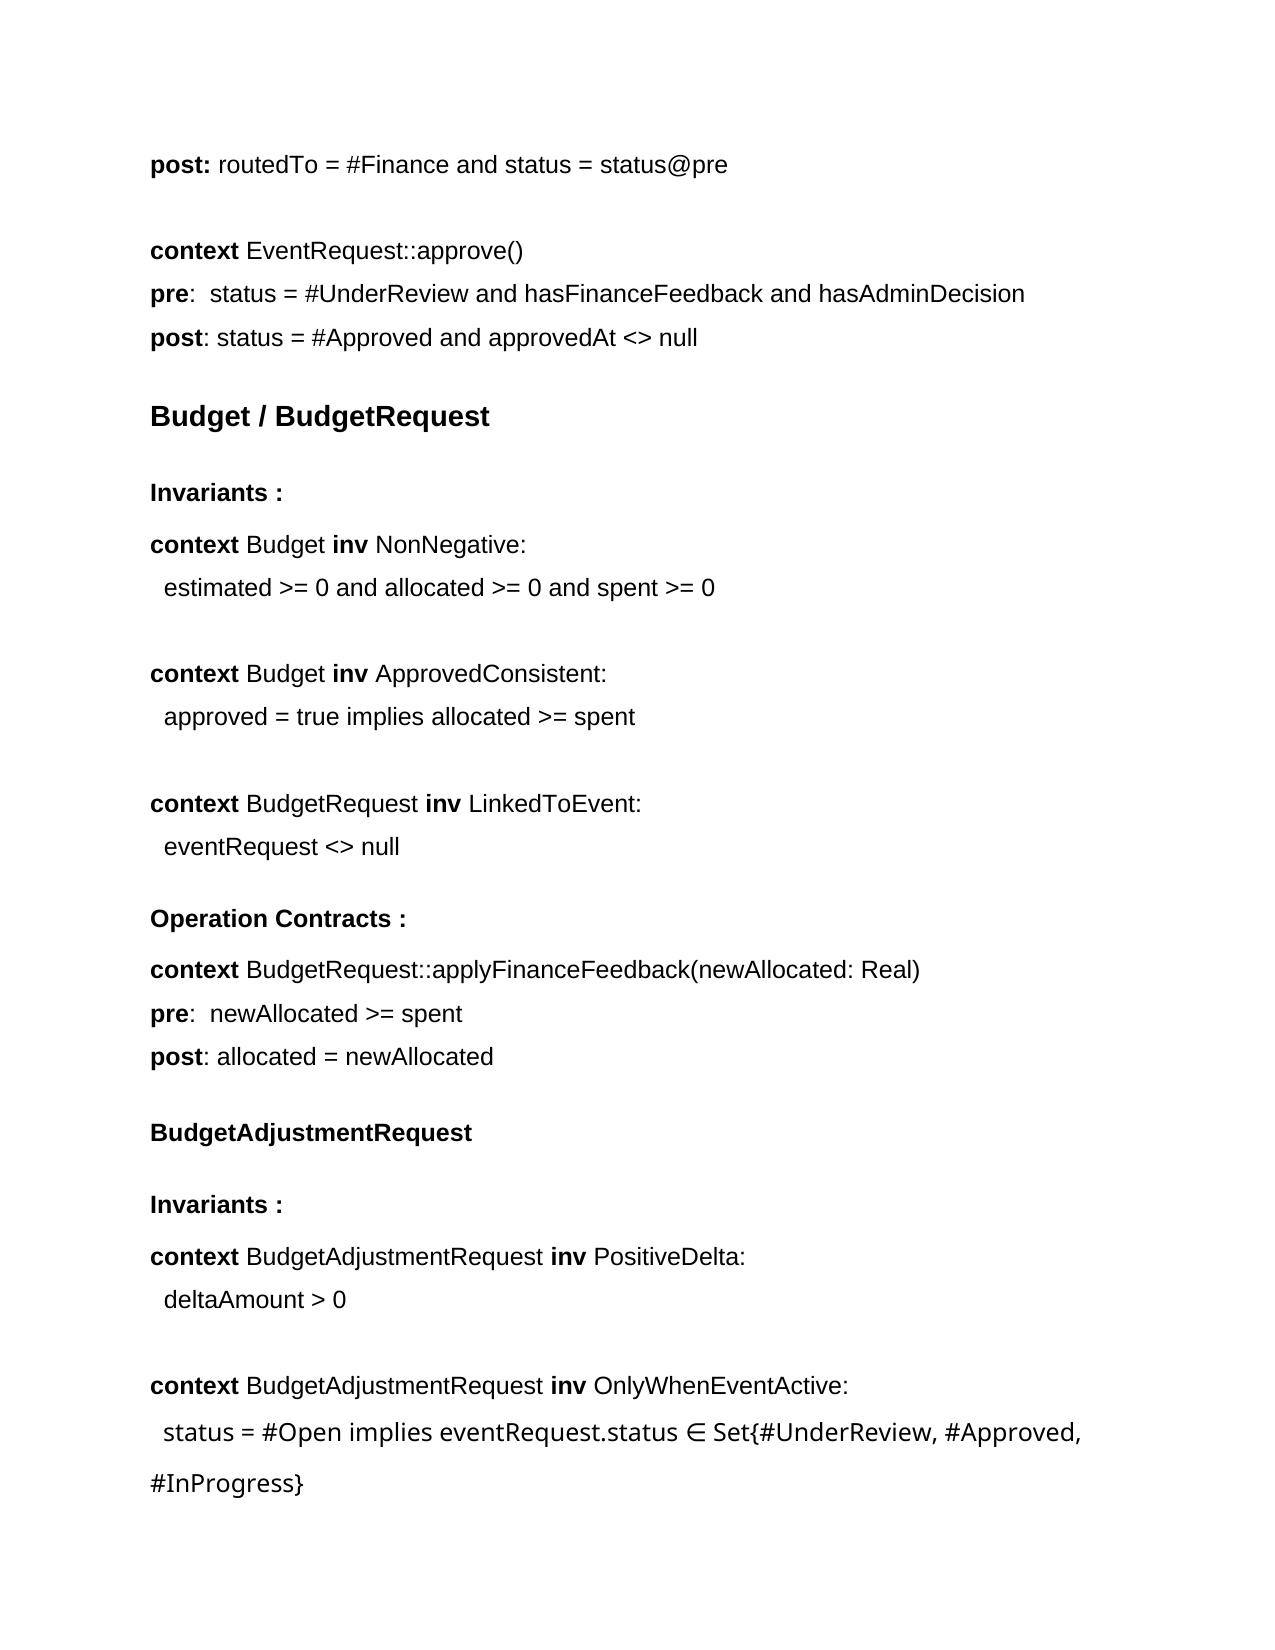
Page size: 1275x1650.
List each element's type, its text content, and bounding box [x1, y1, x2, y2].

text context BudgetRequest inv LinkedToEvent: [150, 789, 1125, 817]
text context EventRequest::approve() [150, 236, 1125, 265]
subtitle Budget / BudgetRequest [150, 399, 1125, 432]
text context Budget inv ApprovedConsistent: [150, 659, 1125, 688]
subtitle Operation Contracts : [150, 904, 1125, 933]
text context BudgetAdjustmentRequest inv PositiveDelta: [150, 1242, 1125, 1271]
text eventRequest <> null [150, 832, 1125, 861]
text approved = true implies allocated >= spent [150, 702, 1125, 731]
text pre: status = #UnderReview and hasFinanceFeedback and hasAdminDecision [150, 279, 1125, 308]
subtitle BudgetAdjustmentRequest [150, 1118, 1125, 1147]
text pre: newAllocated >= spent [150, 999, 1125, 1027]
text post: routedTo = #Finance and status = status@pre [150, 150, 1125, 179]
text status = #Open implies eventRequest.status ∈ Set{#UnderReview, #Approved, #InProgress} [150, 1414, 1125, 1499]
text context Budget inv NonNegative: [150, 530, 1125, 559]
text context BudgetRequest::applyFinanceFeedback(newAllocated: Real) [150, 956, 1125, 984]
subtitle Invariants : [150, 1191, 1125, 1219]
subtitle Invariants : [150, 478, 1125, 507]
text context BudgetAdjustmentRequest inv OnlyWhenEventActive: [150, 1371, 1125, 1400]
text post: status = #Approved and approvedAt <> null [150, 322, 1125, 351]
text deltaAmount > 0 [150, 1285, 1125, 1314]
text post: allocated = newAllocated [150, 1042, 1125, 1071]
text estimated >= 0 and allocated >= 0 and spent >= 0 [150, 573, 1125, 602]
